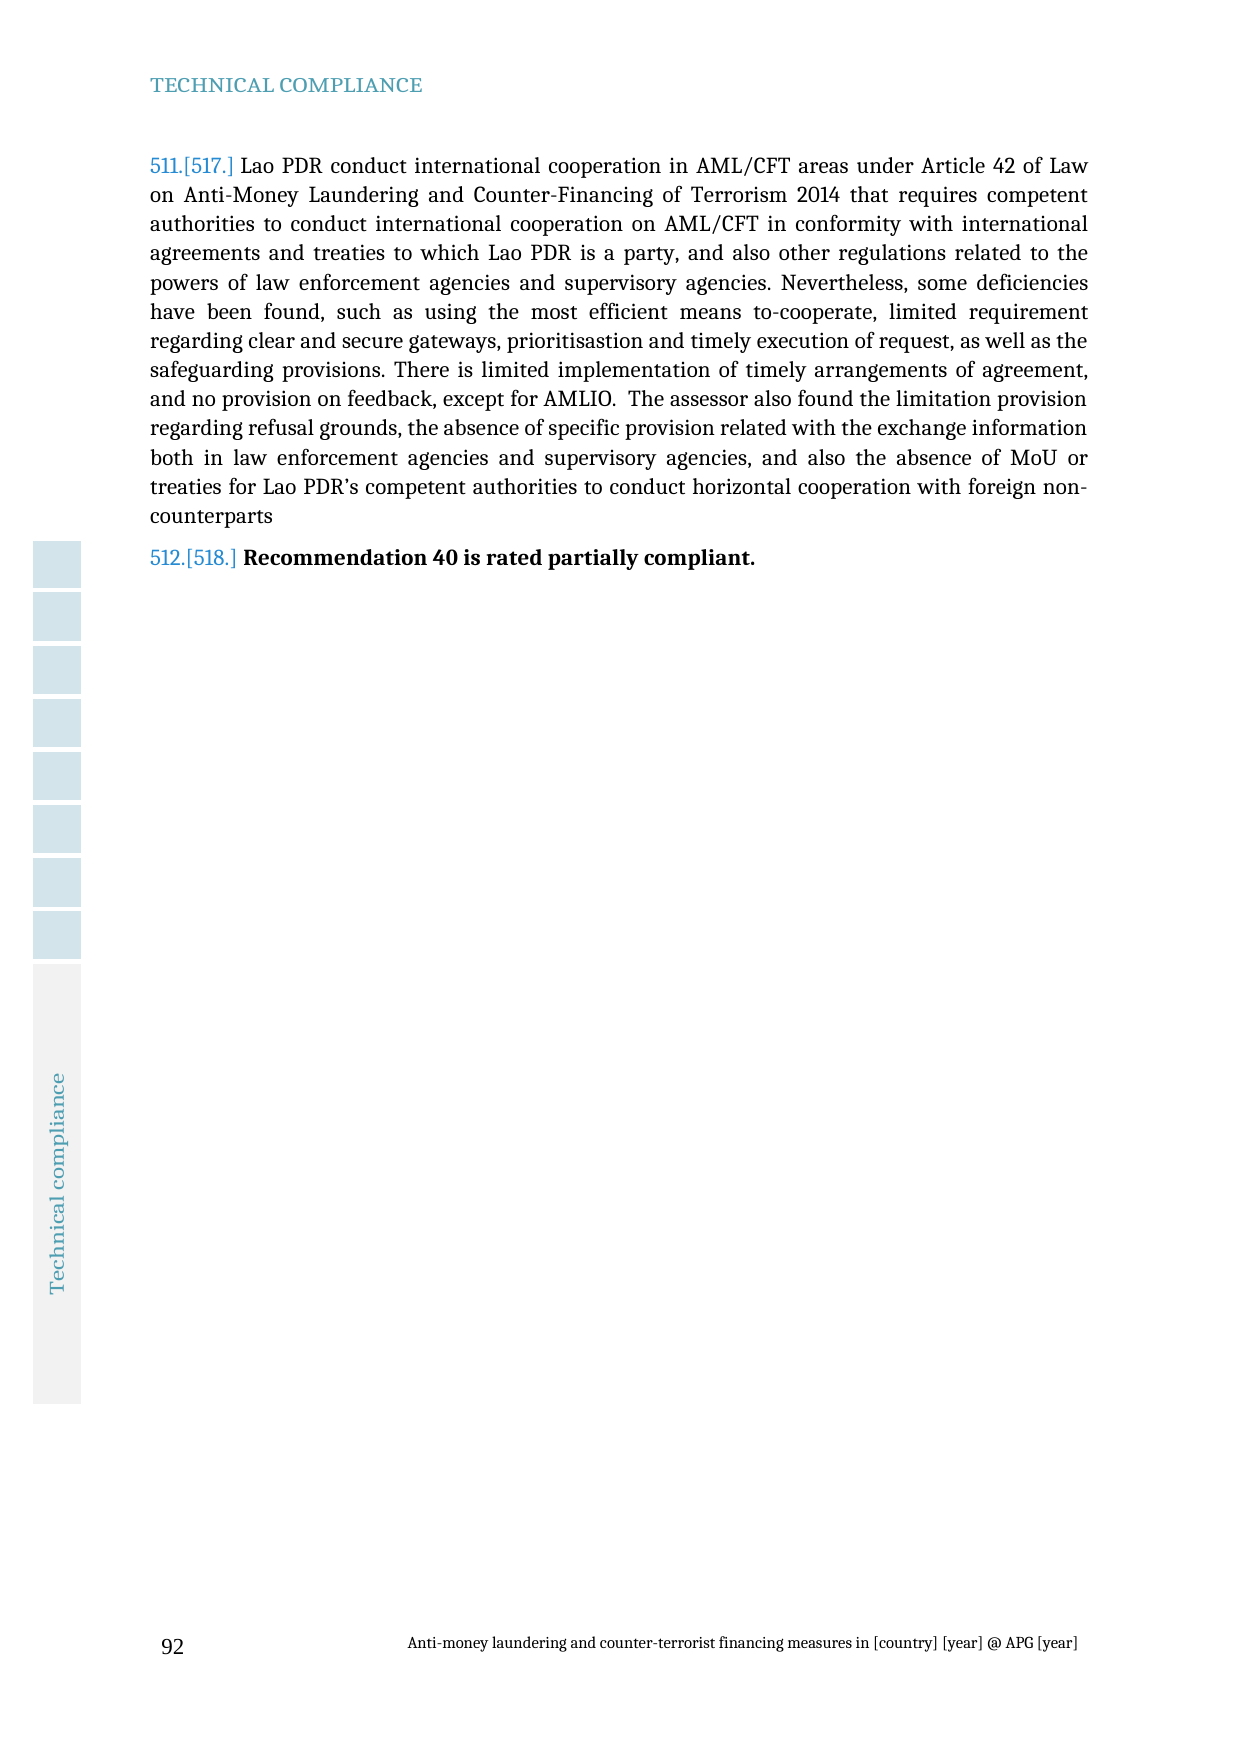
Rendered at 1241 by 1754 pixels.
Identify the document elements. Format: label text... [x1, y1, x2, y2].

list Lao PDR conduct international cooperation in AML/CFT areas under Article 42 of Law on Anti-Money Laundering and Counter-Financing of Terrorism 2014 that requires competent authorities to conduct international cooperation on AML/CFT in conformity with international agreements and treaties to which Lao PDR is a party, and also other regulations related to the powers of law enforcement agencies and supervisory agencies. Nevertheless, some deficiencies have been found, such as using the most efficient means to-cooperate, limited requirement regarding clear and secure gateways, prioritisastion and timely execution of request, as well as the safeguarding provisions. There is limited implementation of timely arrangements of agreement, and no provision on feedback, except for AMLIO. The assessor also found the limitation provision regarding refusal grounds, the absence of specific provision related with the exchange information both in law enforcement agencies and supervisory agencies, and also the absence of MoU or treaties for Lao PDR’s competent authorities to conduct horizontal cooperation with foreign non-counterparts [150, 150, 1090, 529]
list Recommendation 40 is rated partially compliant. [150, 542, 1090, 571]
